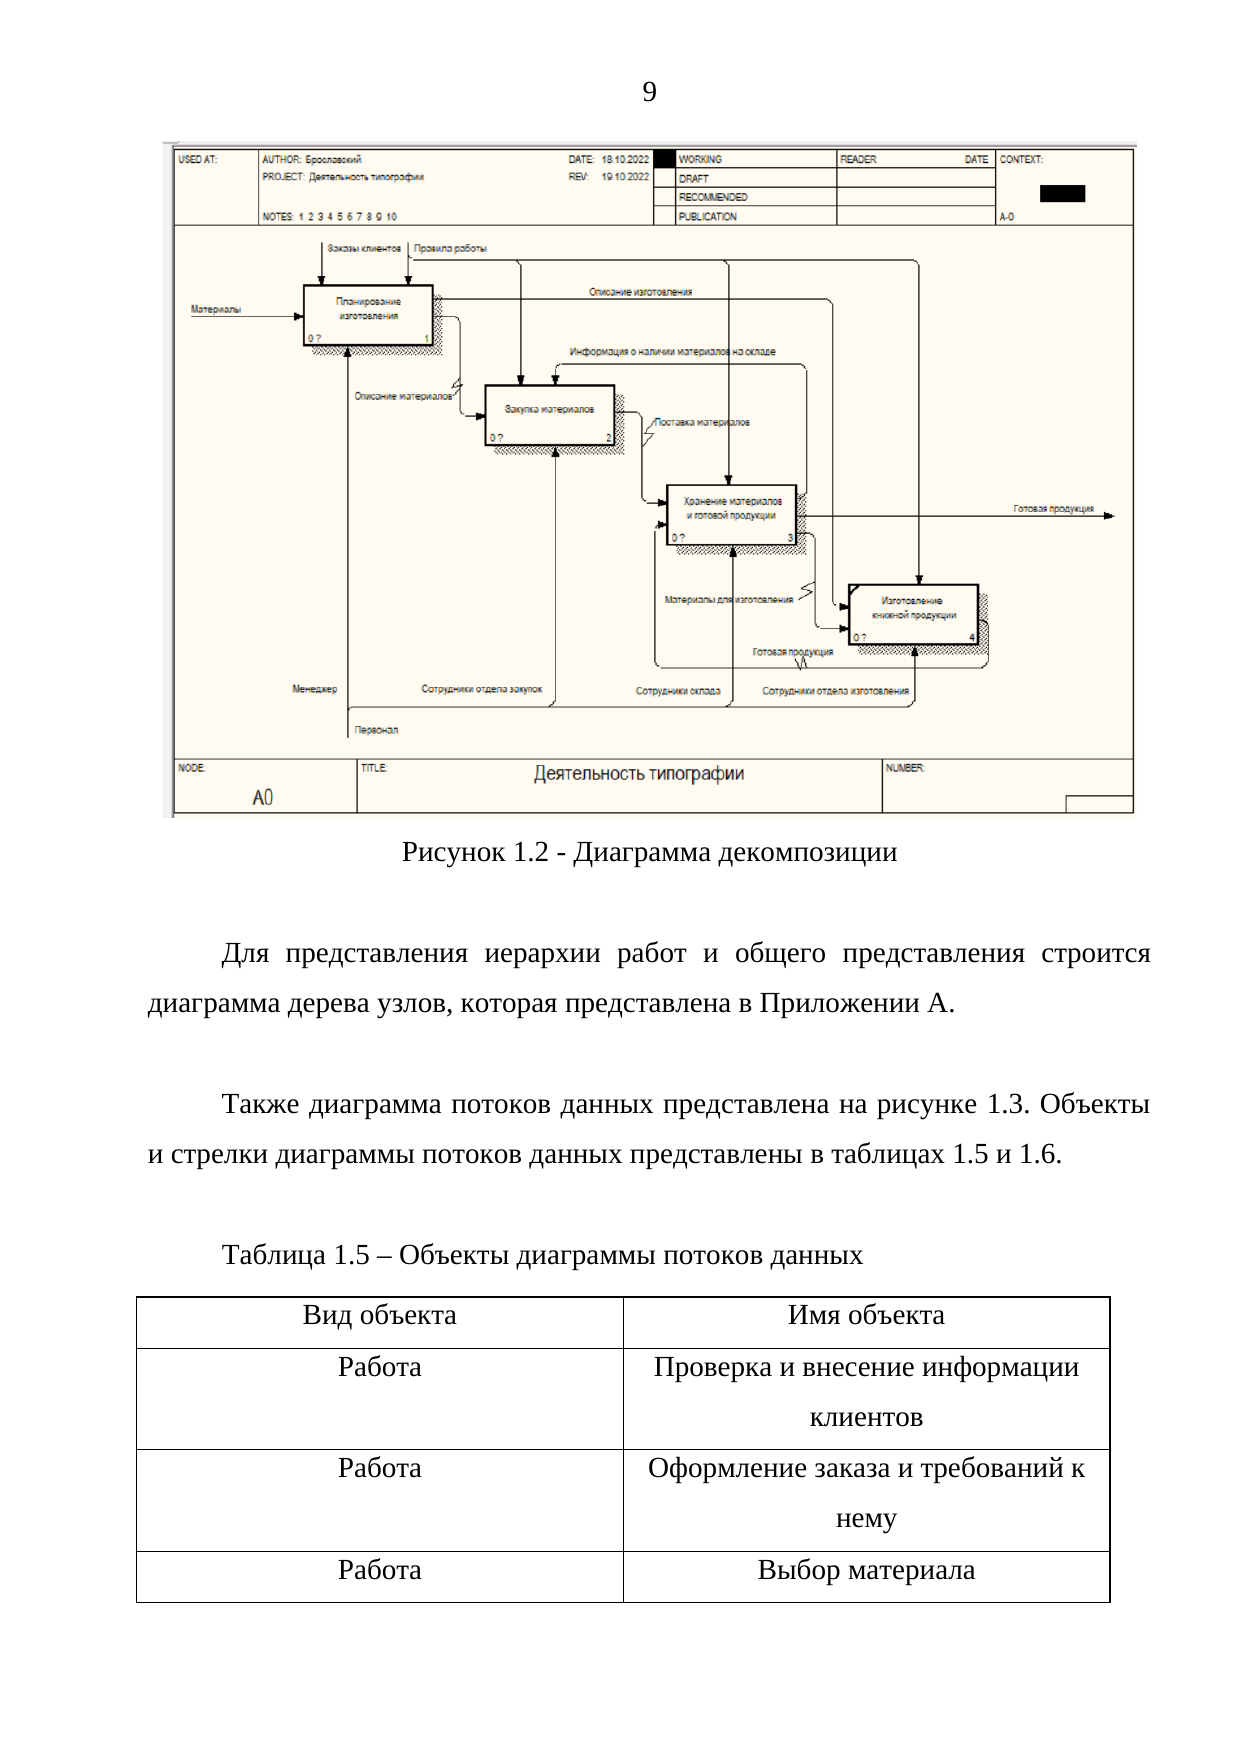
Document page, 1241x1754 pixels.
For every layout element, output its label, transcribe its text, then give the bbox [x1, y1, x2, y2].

text Также диаграмма потоков данных представлена на рисунке 1.3. Объекты и стрелки диаграммы потоков данных представлены в таблицах 1.5 и 1.6. [148, 1086, 1152, 1170]
text Для представления иерархии работ и общего представления строится диаграмма дерева узлов, которая представлена в Приложении А. [148, 935, 1152, 1019]
text Таблица 1.5 – Объекты диаграммы потоков данных [148, 1237, 1152, 1271]
table_cell Работа [137, 1552, 623, 1602]
text Рисунок 1.2 - Диаграмма декомпозиции [148, 834, 1152, 868]
table_cell Выбор материала [624, 1552, 1109, 1602]
table_header Имя объекта [624, 1298, 1109, 1348]
table_header Вид объекта [137, 1298, 623, 1348]
picture [162, 141, 1137, 818]
table_cell Работа [137, 1349, 623, 1449]
table_cell Оформление заказа и требований к нему [624, 1450, 1109, 1551]
table_cell Проверка и внесение информации клиентов [624, 1349, 1109, 1449]
table_cell Работа [137, 1450, 623, 1551]
